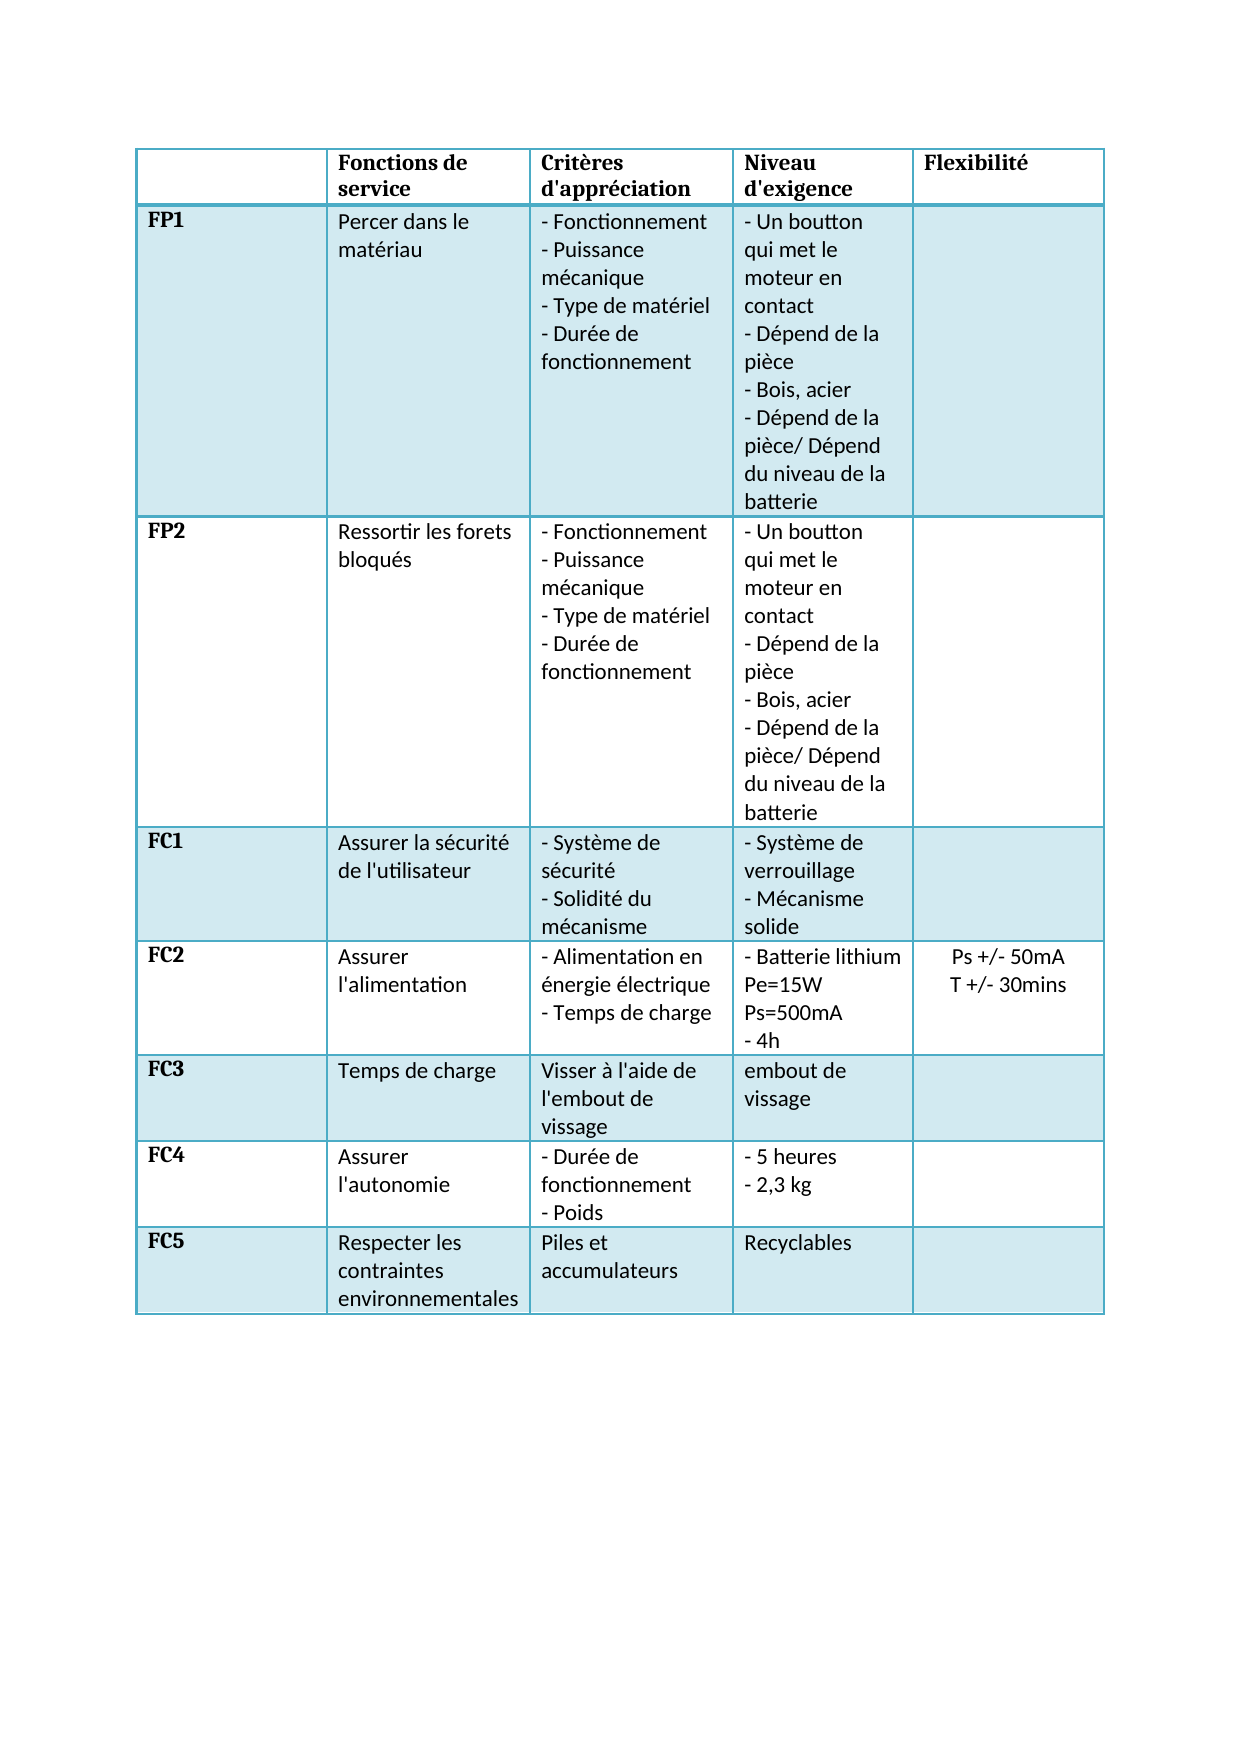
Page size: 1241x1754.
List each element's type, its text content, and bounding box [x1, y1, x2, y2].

table_cell Piles et accumulateurs [531, 1228, 732, 1312]
table_header Critères d'appréciation [531, 150, 732, 202]
table_cell FC3 [138, 1056, 326, 1140]
table_cell [914, 1056, 1103, 1140]
table_cell - Un boutton qui met le moteur en contact - Dépend de la pièce - Bois, acier - Dépend de la pièce/ Dépend du niveau de la batterie [734, 207, 912, 515]
table_cell Assurer l'alimentation [328, 942, 529, 1054]
table_cell [914, 1228, 1103, 1312]
table_cell FC1 [138, 828, 326, 940]
table_cell [914, 1142, 1103, 1226]
table_cell FP2 [138, 518, 326, 826]
table_cell FC5 [138, 1228, 326, 1312]
table_header Niveau d'exigence [734, 150, 912, 202]
table_cell - Fonctionnement - Puissance mécanique - Type de matériel - Durée de fonctionnement [531, 207, 732, 515]
table_cell Respecter les contraintes environnementales [328, 1228, 529, 1312]
table_cell - Durée de fonctionnement - Poids [531, 1142, 732, 1226]
table_header [138, 150, 326, 202]
table_cell Assurer l'autonomie [328, 1142, 529, 1226]
table_cell FP1 [138, 207, 326, 515]
table_cell [914, 207, 1103, 515]
table_cell Recyclables [734, 1228, 912, 1312]
table_cell - Alimentation en énergie électrique - Temps de charge [531, 942, 732, 1054]
table_cell - Système de verrouillage - Mécanisme solide [734, 828, 912, 940]
table_cell - Système de sécurité - Solidité du mécanisme [531, 828, 732, 940]
table_header Flexibilité [914, 150, 1103, 202]
table_cell embout de vissage [734, 1056, 912, 1140]
table_cell Ressortir les forets bloqués [328, 518, 529, 826]
table_cell - Fonctionnement - Puissance mécanique - Type de matériel - Durée de fonctionnement [531, 518, 732, 826]
table_header Fonctions de service [328, 150, 529, 202]
table_cell Assurer la sécurité de l'utilisateur [328, 828, 529, 940]
table_cell [914, 828, 1103, 940]
table_cell - 5 heures - 2,3 kg [734, 1142, 912, 1226]
table_cell Percer dans le matériau [328, 207, 529, 515]
table_cell Ps +/- 50mA T +/- 30mins [914, 942, 1103, 1054]
table_cell FC2 [138, 942, 326, 1054]
table_cell Temps de charge [328, 1056, 529, 1140]
table_cell [914, 518, 1103, 826]
table_cell - Un boutton qui met le moteur en contact - Dépend de la pièce - Bois, acier - Dépend de la pièce/ Dépend du niveau de la batterie [734, 518, 912, 826]
table_cell Visser à l'aide de l'embout de vissage [531, 1056, 732, 1140]
table_cell FC4 [138, 1142, 326, 1226]
table_cell - Batterie lithium Pe=15W Ps=500mA - 4h [734, 942, 912, 1054]
